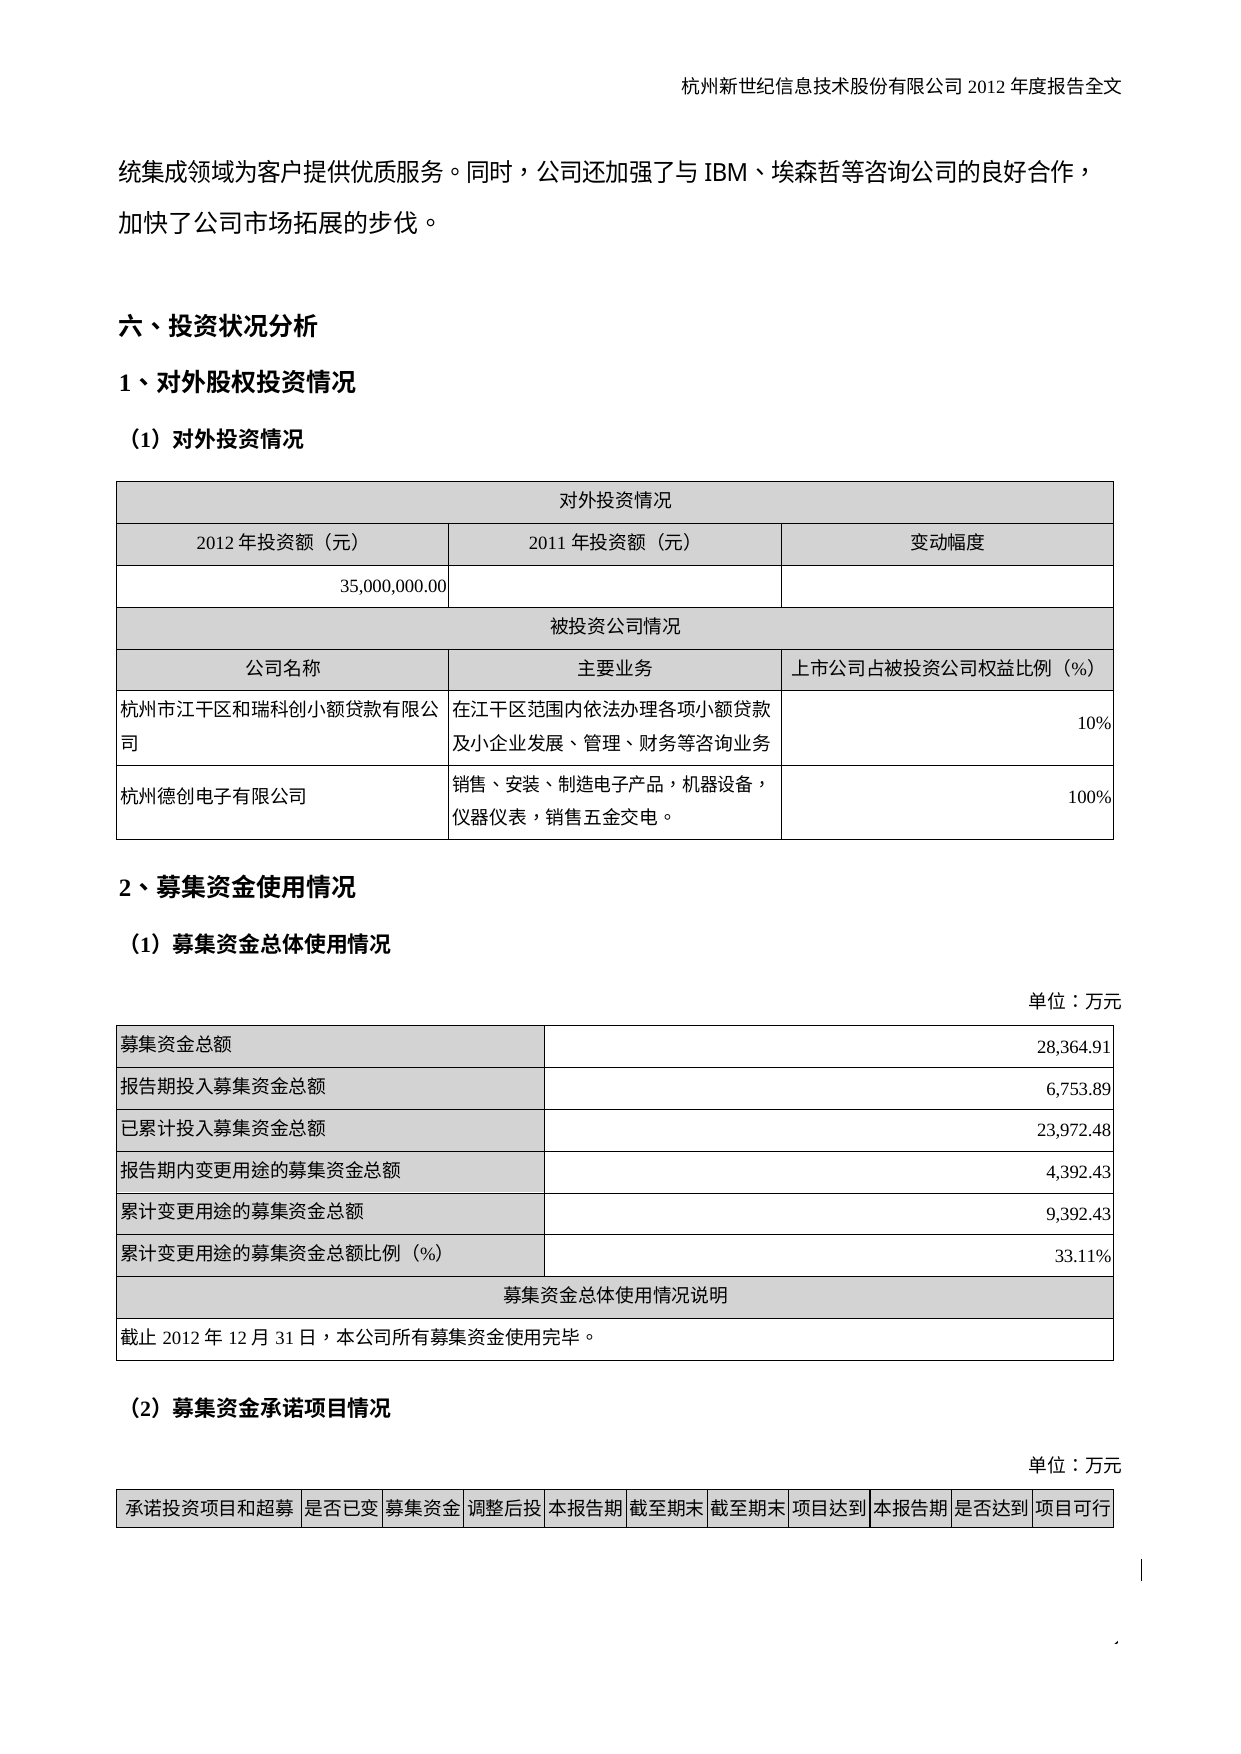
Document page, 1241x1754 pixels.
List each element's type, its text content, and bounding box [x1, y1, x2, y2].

table_header 募集资金 [383, 1490, 463, 1527]
table_cell [782, 566, 1113, 607]
text （1）募集资金总体使用情况 [118, 929, 1124, 959]
table_cell 主要业务 [449, 650, 781, 690]
table_cell 杭州德创电子有限公司 [117, 766, 448, 839]
table_header 截至期末 [627, 1490, 707, 1527]
table_cell 10% [782, 691, 1113, 765]
table_cell 被投资公司情况 [117, 608, 1113, 649]
table_header 本报告期 [545, 1490, 626, 1527]
text 单位：万元 [106, 1452, 1122, 1478]
text 单位：万元 [106, 988, 1122, 1014]
table_cell 4,392.43 [545, 1152, 1113, 1192]
table_header 调整后投 [464, 1490, 544, 1527]
table_cell 累计变更用途的募集资金总额 [117, 1194, 544, 1234]
table_header 对外投资情况 [117, 482, 1113, 523]
table_cell 已累计投入募集资金总额 [117, 1110, 544, 1151]
table_cell [449, 566, 781, 607]
table_cell 销售、安装、制造电子产品，机器设备， 仪器仪表，销售五金交电。 [449, 766, 781, 839]
table_header 承诺投资项目和超募 [117, 1490, 301, 1527]
table_header 是否已变 [302, 1490, 382, 1527]
table_cell 33.11% [545, 1235, 1113, 1276]
table_cell 截止 2012 年 12 月 31 日，本公司所有募集资金使用完毕。 [117, 1319, 1113, 1360]
text （2）募集资金承诺项目情况 [118, 1388, 1124, 1423]
table_header 募集资金总额 [117, 1026, 544, 1067]
table_header 是否达到 [952, 1490, 1032, 1527]
table_cell 2012 年投资额（元） [117, 524, 448, 565]
table_cell 上市公司占被投资公司权益比例（%） [782, 650, 1113, 690]
table_cell 变动幅度 [782, 524, 1113, 565]
table_cell 杭州市江干区和瑞科创小额贷款有限公 司 [117, 691, 448, 765]
subtitle 2、募集资金使用情况 [119, 866, 1124, 904]
table_header 28,364.91 [545, 1026, 1113, 1067]
table_header 截至期末 [708, 1490, 788, 1527]
table_header 本报告期 [871, 1490, 951, 1527]
table_cell 9,392.43 [545, 1194, 1113, 1234]
table_cell 累计变更用途的募集资金总额比例（%） [117, 1235, 544, 1276]
text 统集成领域为客户提供优质服务。同时，公司还加强了与IBM、埃森哲等咨询公司的良好合作， 加快了公司市场拓展的步伐。 [118, 155, 1124, 239]
table_header 项目可行 [1033, 1490, 1113, 1527]
table_cell 公司名称 [117, 650, 448, 690]
subtitle 六、投资状况分析 [118, 308, 1124, 342]
text 1、对外股权投资情况 [119, 365, 1124, 399]
table_cell 报告期内变更用途的募集资金总额 [117, 1152, 544, 1192]
table_cell 23,972.48 [545, 1110, 1113, 1151]
text （1）对外投资情况 [118, 424, 1124, 454]
table_header 项目达到 [789, 1490, 869, 1527]
table_cell 报告期投入募集资金总额 [117, 1068, 544, 1109]
table_cell 100% [782, 766, 1113, 839]
table_cell 2011 年投资额（元） [449, 524, 781, 565]
table_cell 在江干区范围内依法办理各项小额贷款 及小企业发展、管理、财务等咨询业务 [449, 691, 781, 765]
table_cell 募集资金总体使用情况说明 [117, 1277, 1113, 1318]
table_cell 35,000,000.00 [117, 566, 448, 607]
table_cell 6,753.89 [545, 1068, 1113, 1109]
